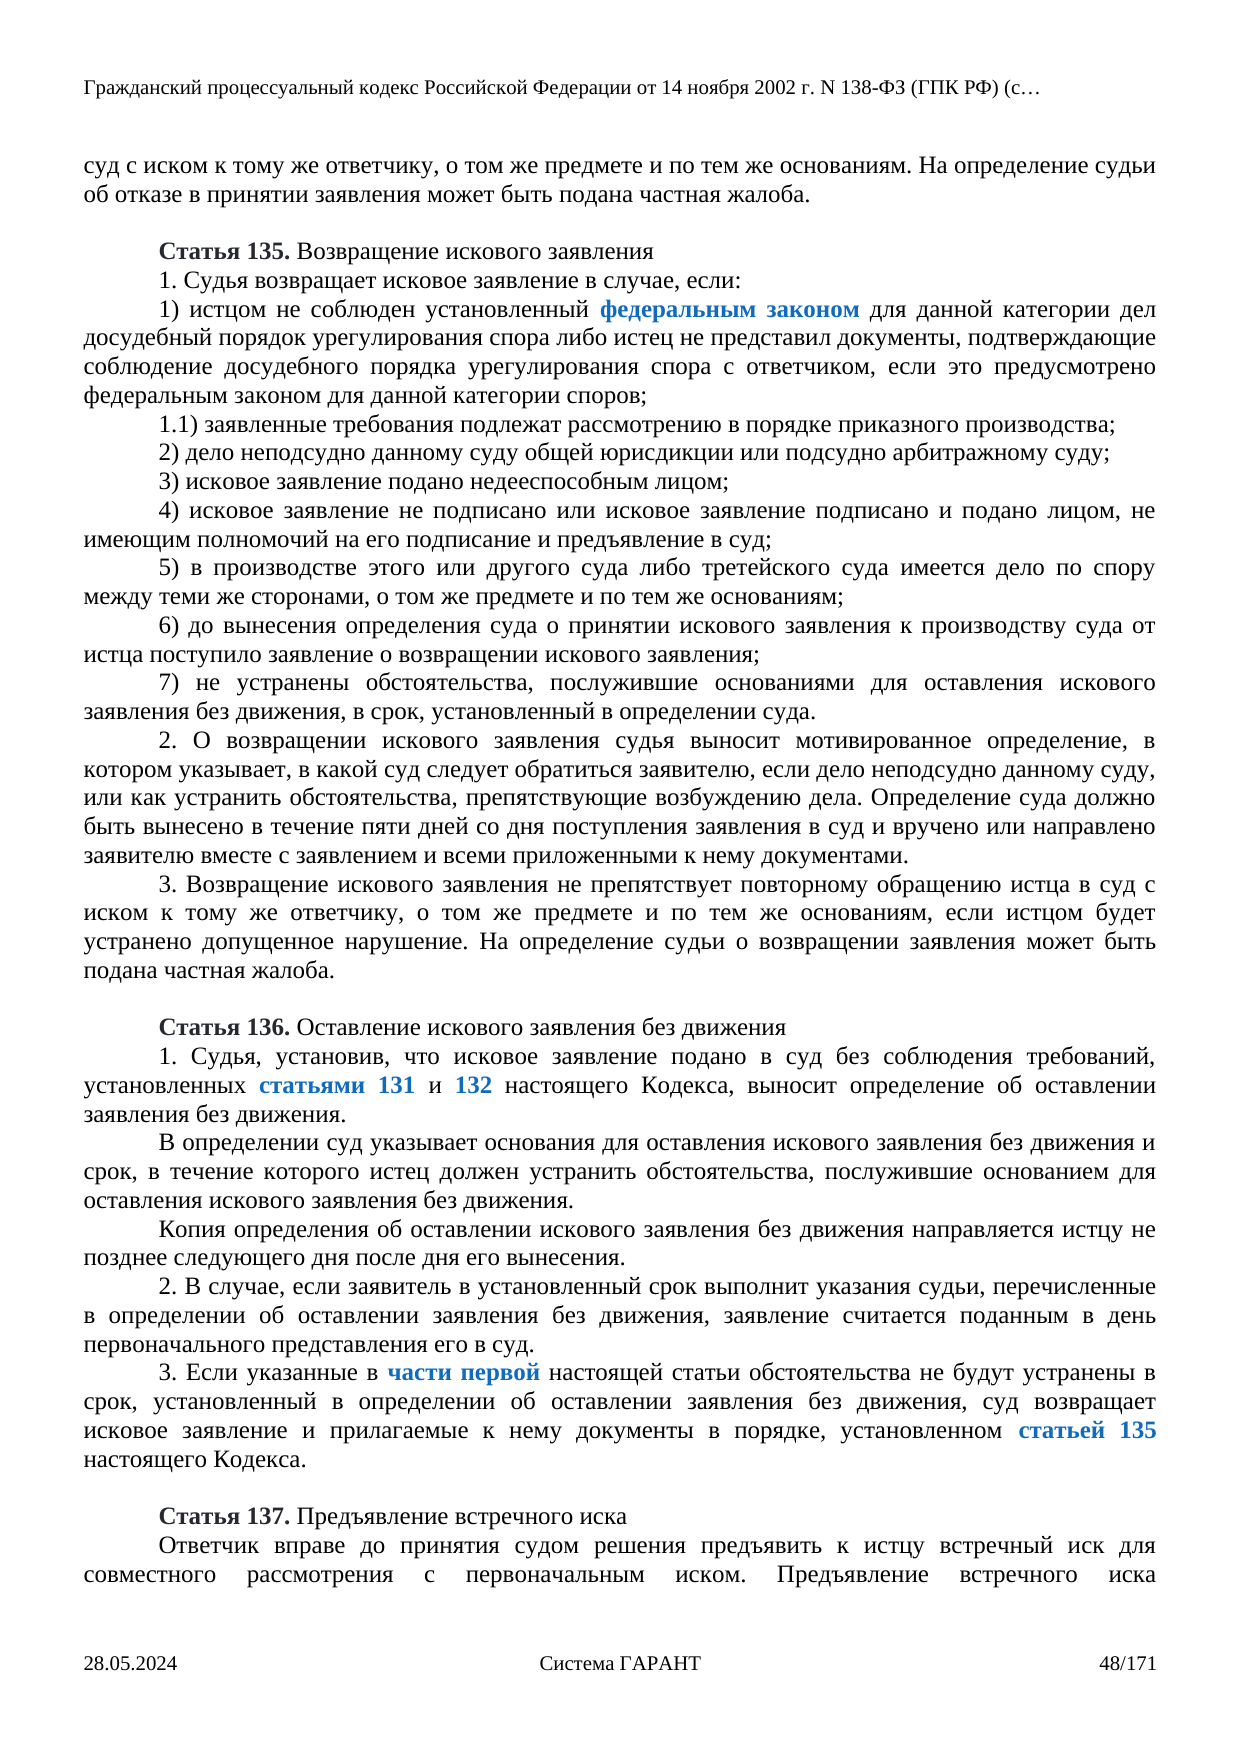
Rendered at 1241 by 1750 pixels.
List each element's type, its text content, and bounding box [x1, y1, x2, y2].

text 3) исковое заявление подано недееспособным лицом; [83, 466, 1157, 495]
text 2. О возвращении искового заявления судья выносит мотивированное определение, в котором указывает, в какой суд следует обратиться заявителю, если дело неподсудно данному суду, или как устранить обстоятельства, препятствующие возбуждению дела. Определение суда должно быть вынесено в течение пяти дней со дня поступления заявления в суд и вручено или направлено заявителю вместе с заявлением и всеми приложенными к нему документами. [83, 725, 1157, 869]
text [83, 1530, 1157, 1587]
text Статья 136. Оставление искового заявления без движения [158, 1012, 1157, 1041]
text Статья 137. Предъявление встречного иска [158, 1501, 1157, 1530]
text 1.1) заявленные требования подлежат рассмотрению в порядке приказного производства; [83, 409, 1157, 437]
text 1. Судья возвращает исковое заявление в случае, если: [83, 265, 1157, 294]
text 2. В случае, если заявитель в установленный срок выполнит указания судьи, перечисленные в определении об оставлении заявления без движения, заявление считается поданным в день первоначального представления его в суд. [83, 1271, 1157, 1357]
text 1. Судья, установив, что исковое заявление подано в суд без соблюдения требований, установленных статьями 131 и 132 настоящего Кодекса, выносит определение об оставлении заявления без движения. [83, 1041, 1157, 1127]
text 1) истцом не соблюден установленный федеральным законом для данной категории дел досудебный порядок урегулирования спора либо истец не представил документы, подтверждающие соблюдение досудебного порядка урегулирования спора с ответчиком, если это предусмотрено федеральным законом для данной категории споров; [83, 294, 1157, 409]
text 2) дело неподсудно данному суду общей юрисдикции или подсудно арбитражному суду; [83, 437, 1157, 466]
text 4) исковое заявление не подписано или исковое заявление подписано и подано лицом, не имеющим полномочий на его подписание и предъявление в суд; [83, 495, 1157, 552]
text Копия определения об оставлении искового заявления без движения направляется истцу не позднее следующего дня после дня его вынесения. [83, 1214, 1157, 1271]
text 3. Если указанные в части первой настоящей статьи обстоятельства не будут устранены в срок, установленный в определении об оставлении заявления без движения, суд возвращает исковое заявление и прилагаемые к нему документы в порядке, установленном статьей 135 настоящего Кодекса. [83, 1357, 1157, 1472]
text 3. Возвращение искового заявления не препятствует повторному обращению истца в суд с иском к тому же ответчику, о том же предмете и по тем же основаниям, если истцом будет устранено допущенное нарушение. На определение судьи о возвращении заявления может быть подана частная жалоба. [83, 869, 1157, 984]
text 5) в производстве этого или другого суда либо третейского суда имеется дело по спору между теми же сторонами, о том же предмете и по тем же основаниям; [83, 552, 1157, 610]
text Статья 135. Возвращение искового заявления [158, 236, 1157, 265]
text 6) до вынесения определения суда о принятии искового заявления к производству суда от истца поступило заявление о возвращении искового заявления; [83, 610, 1157, 667]
text 7) не устранены обстоятельства, послужившие основаниями для оставления искового заявления без движения, в срок, установленный в определении суда. [83, 667, 1157, 725]
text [83, 150, 1157, 207]
text В определении суд указывает основания для оставления искового заявления без движения и срок, в течение которого истец должен устранить обстоятельства, послужившие основанием для оставления искового заявления без движения. [83, 1127, 1157, 1214]
